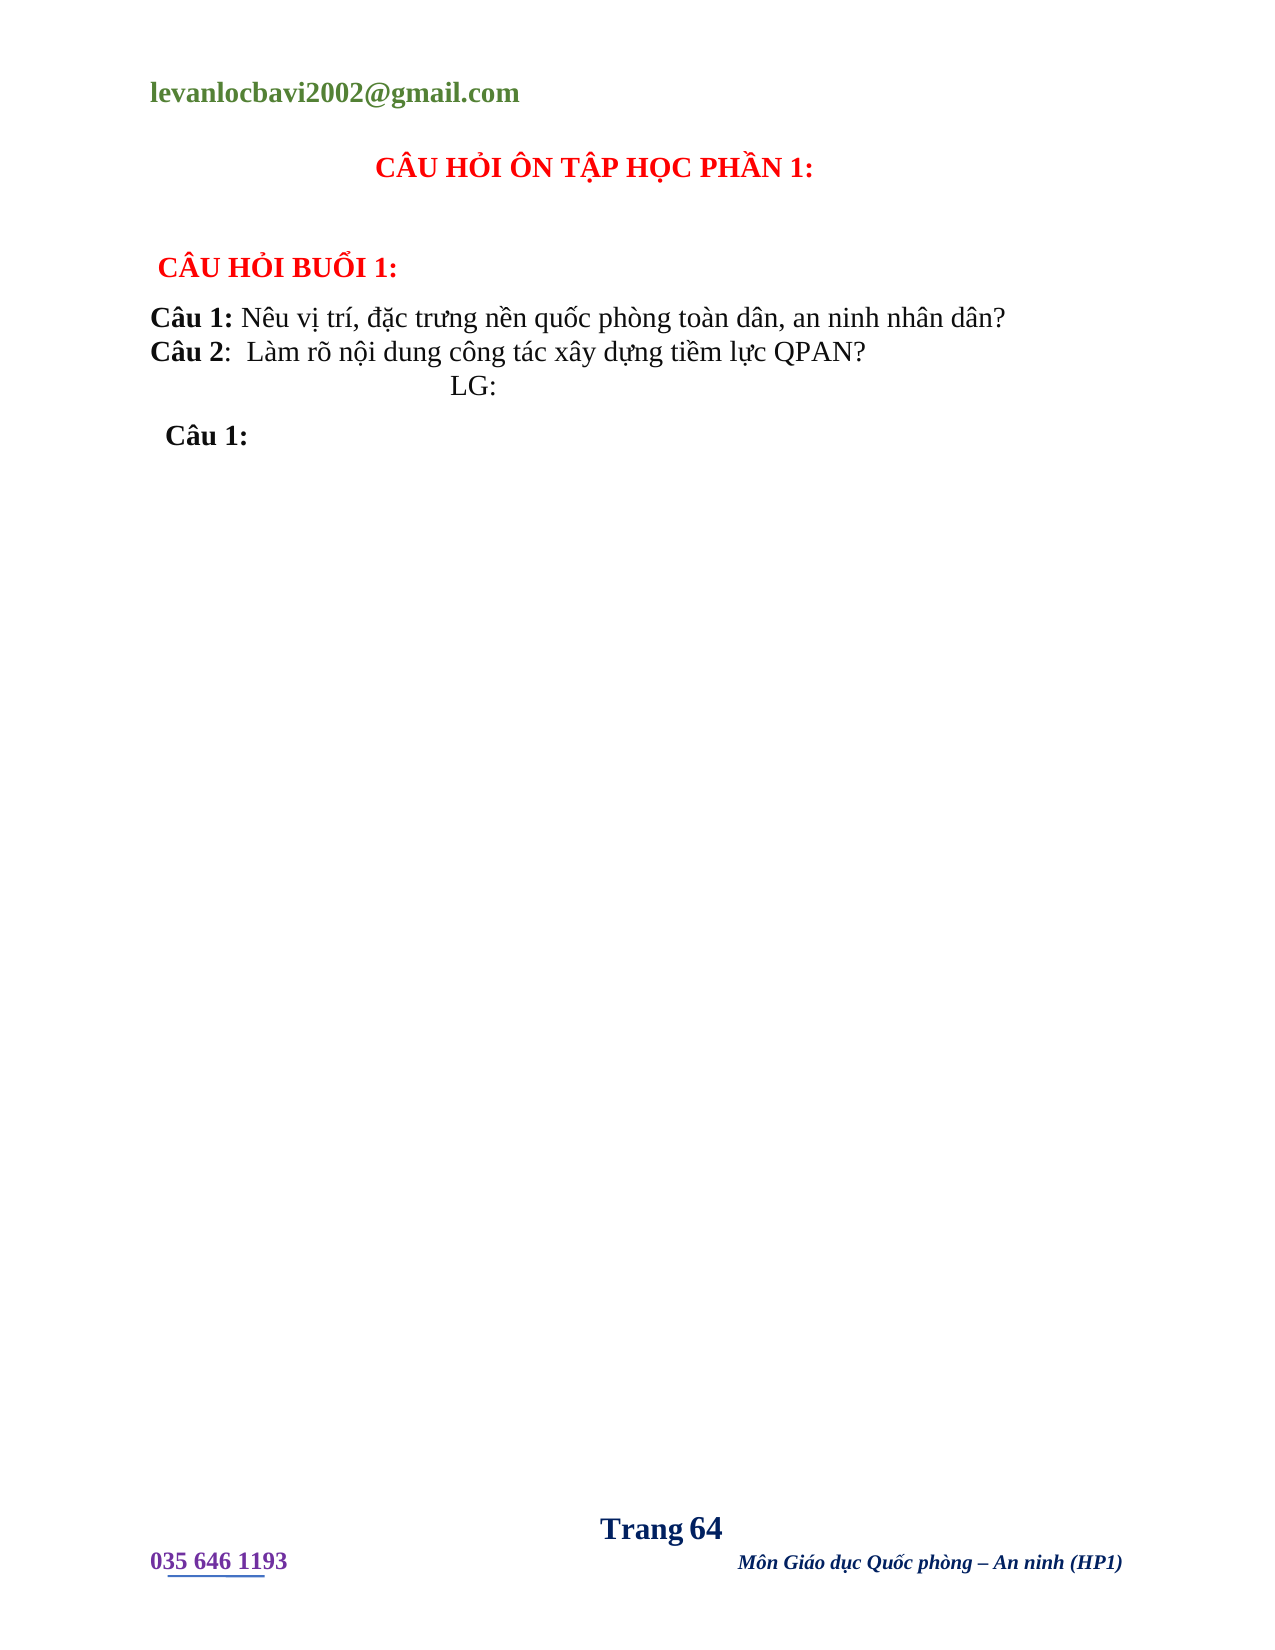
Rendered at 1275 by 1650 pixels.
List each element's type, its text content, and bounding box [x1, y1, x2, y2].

list CÂU HỎI BUỔI 1: [150, 250, 1125, 284]
list CÂU HỎI ÔN TẬP HỌC PHẦN 1: [367, 150, 1125, 183]
text Câu 2: Làm rõ nội dung công tác xây dựng tiềm lực QPAN? [150, 334, 1125, 368]
text Câu 1: Nêu vị trí, đặc trưng nền quốc phòng toàn dân, an ninh nhân dân? [150, 301, 1125, 334]
text LG: [165, 368, 1125, 401]
text Câu 1: [165, 418, 1125, 451]
